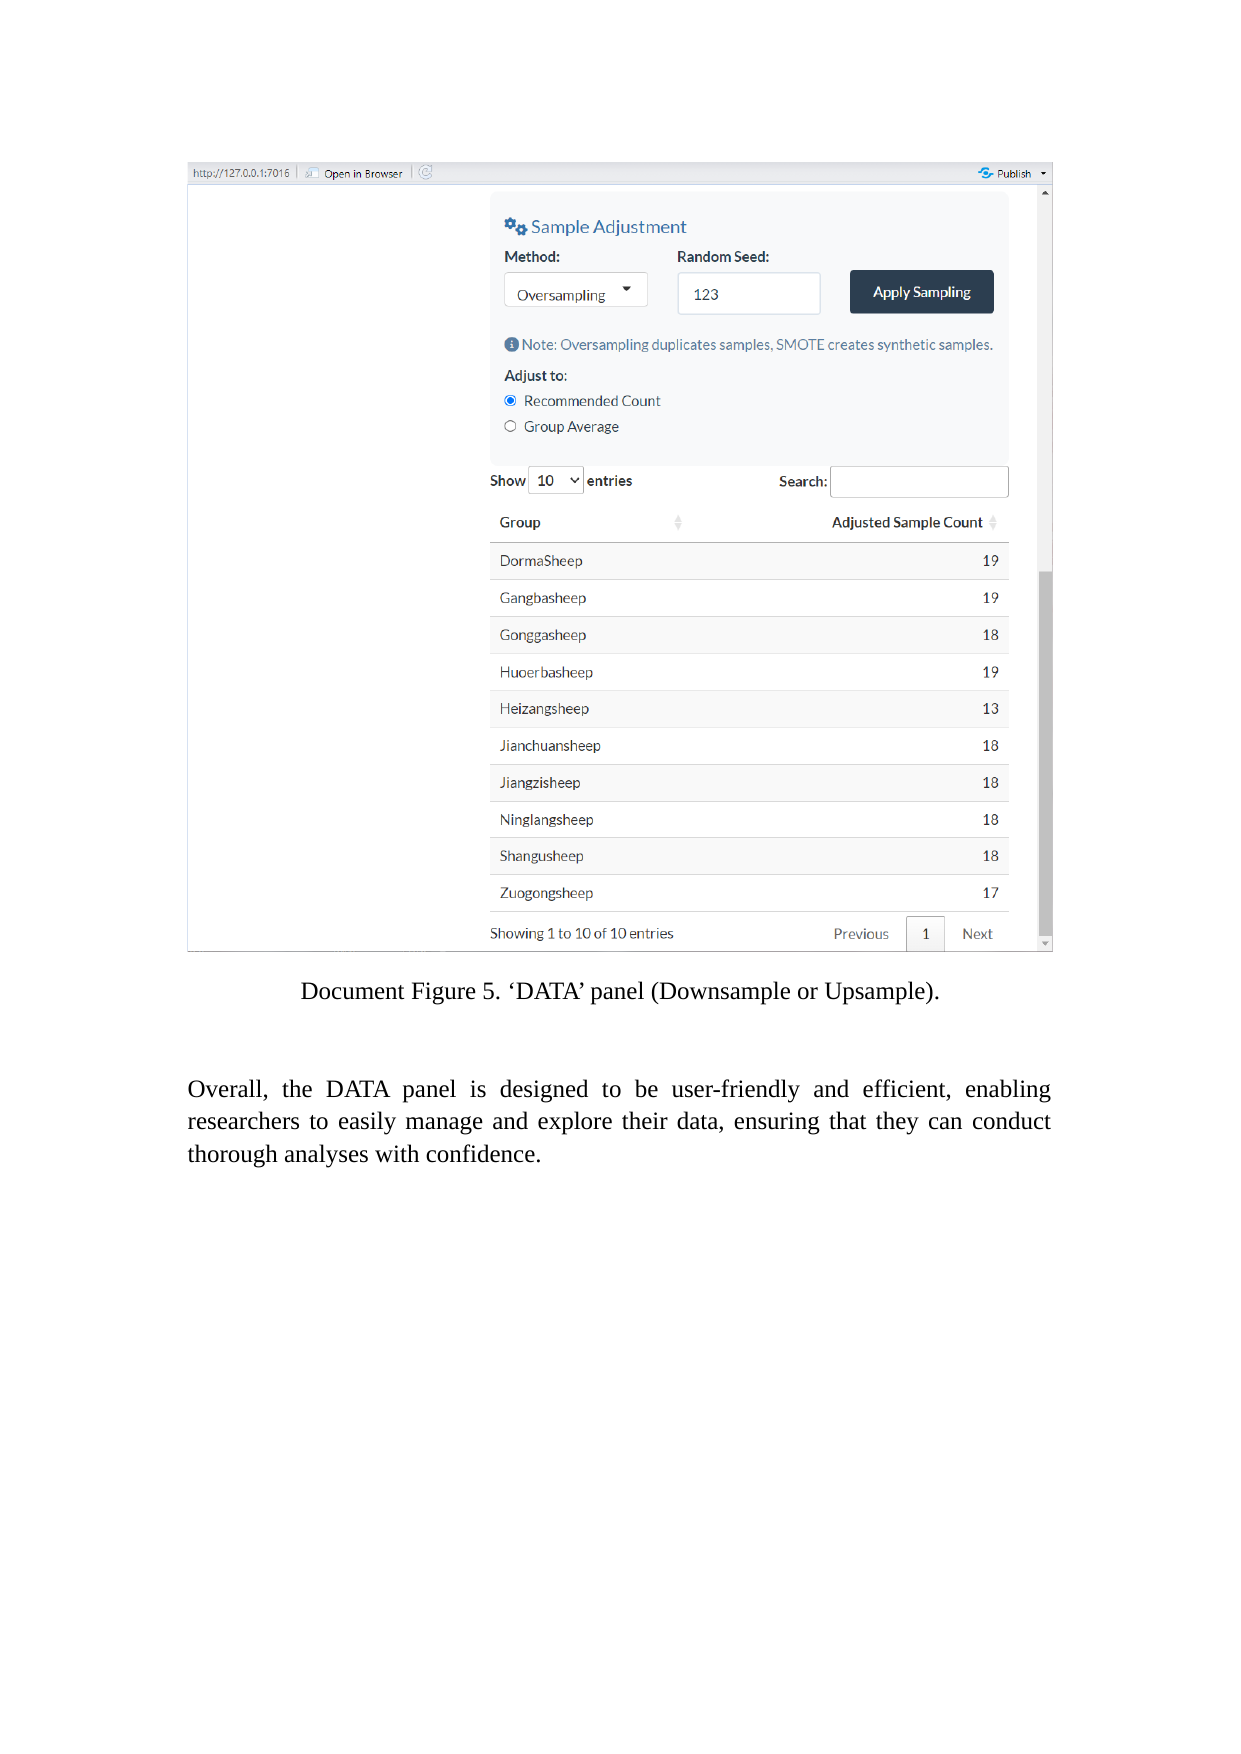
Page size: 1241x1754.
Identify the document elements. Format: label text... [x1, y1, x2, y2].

text Overall, the DATA panel is designed to be user-friendly and efficient, enabling researchers to easily manage and explore their data, ensuring that they can conduct thorough analyses with confidence. [187, 1072, 1053, 1169]
picture [187, 162, 1053, 952]
text Document Figure 5. ‘DATA’ panel (Downsample or Upsample). [187, 974, 1053, 1007]
